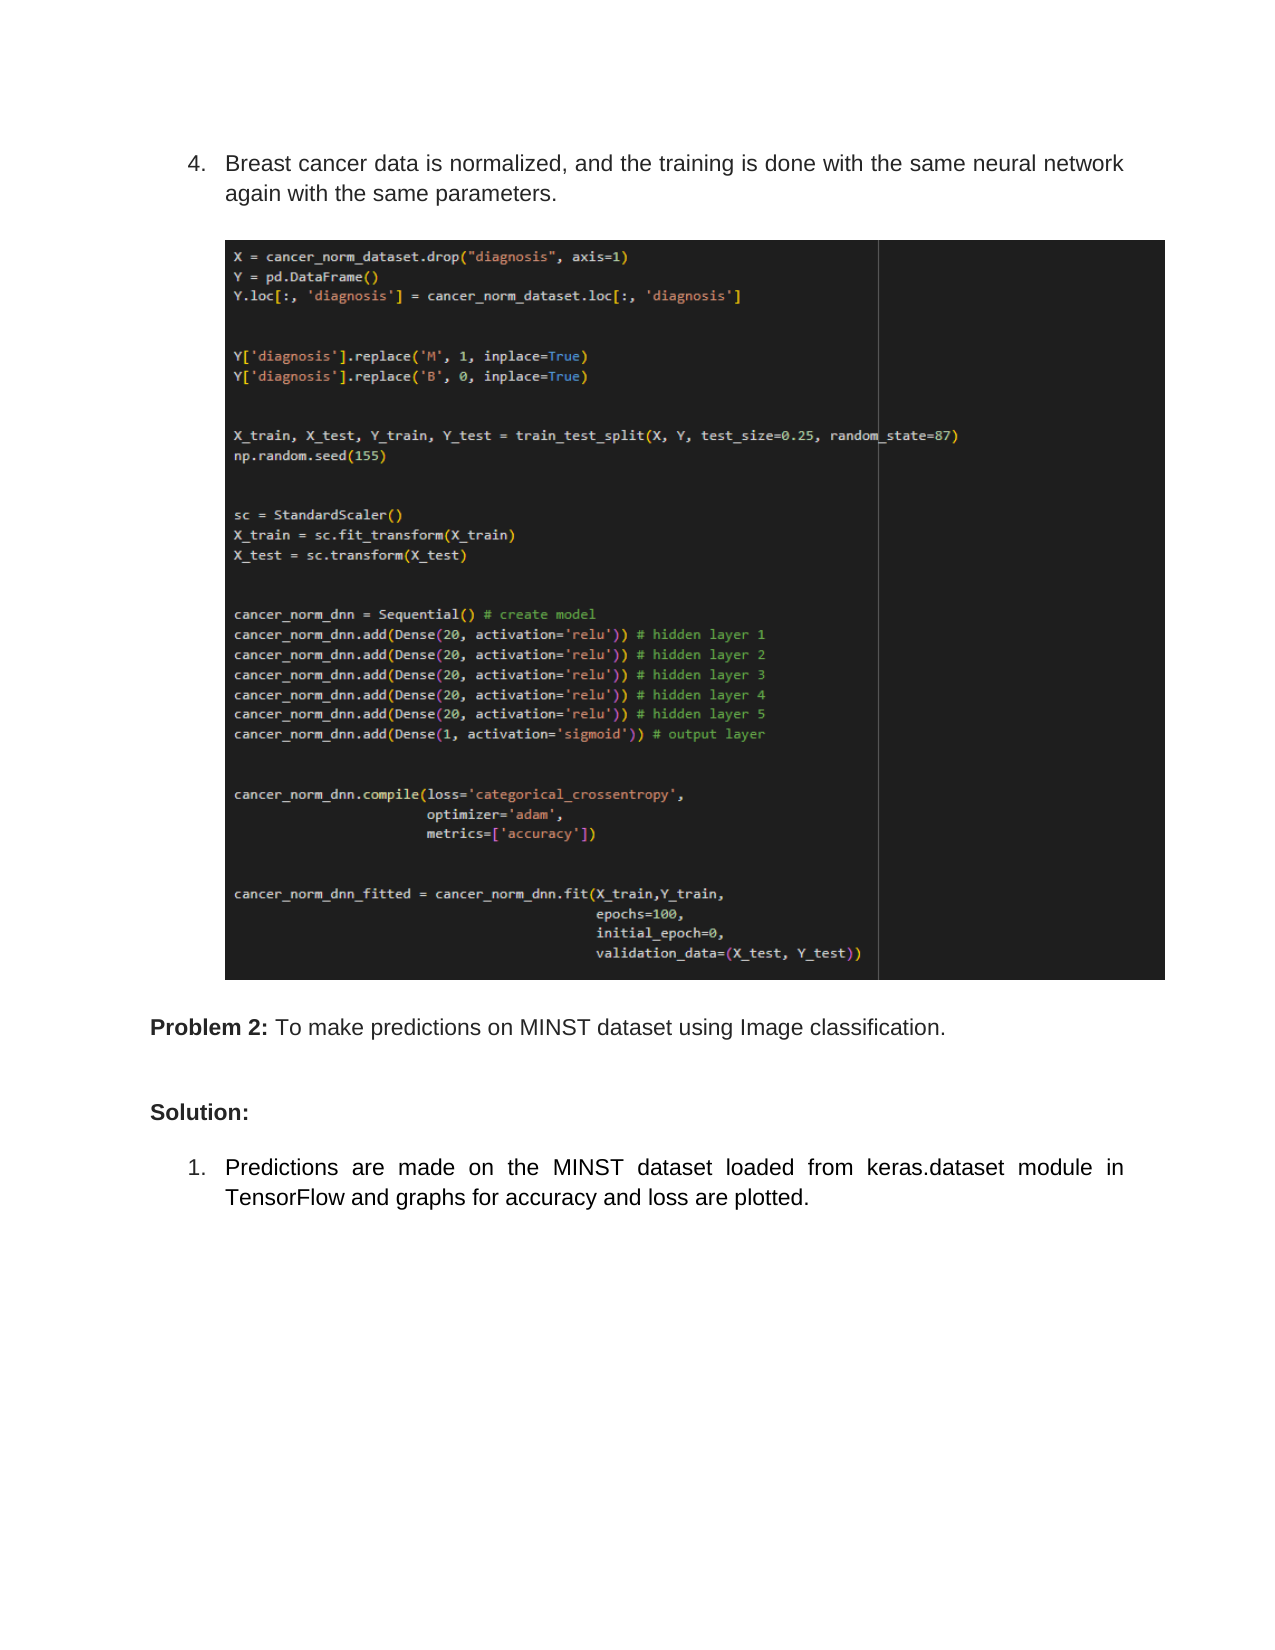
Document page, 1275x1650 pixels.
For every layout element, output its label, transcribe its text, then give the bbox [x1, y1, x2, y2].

picture [225, 240, 1165, 980]
list Predictions are made on the MINST dataset loaded from keras.dataset module in TensorFlow and graphs for accuracy and loss are plotted. [187, 1154, 1125, 1211]
text Problem 2: To make predictions on MINST dataset using Image classification. [150, 1013, 1125, 1040]
text Solution: [150, 1099, 1125, 1125]
list Breast cancer data is normalized, and the training is done with the same neural network again with the same parameters. [187, 150, 1125, 207]
